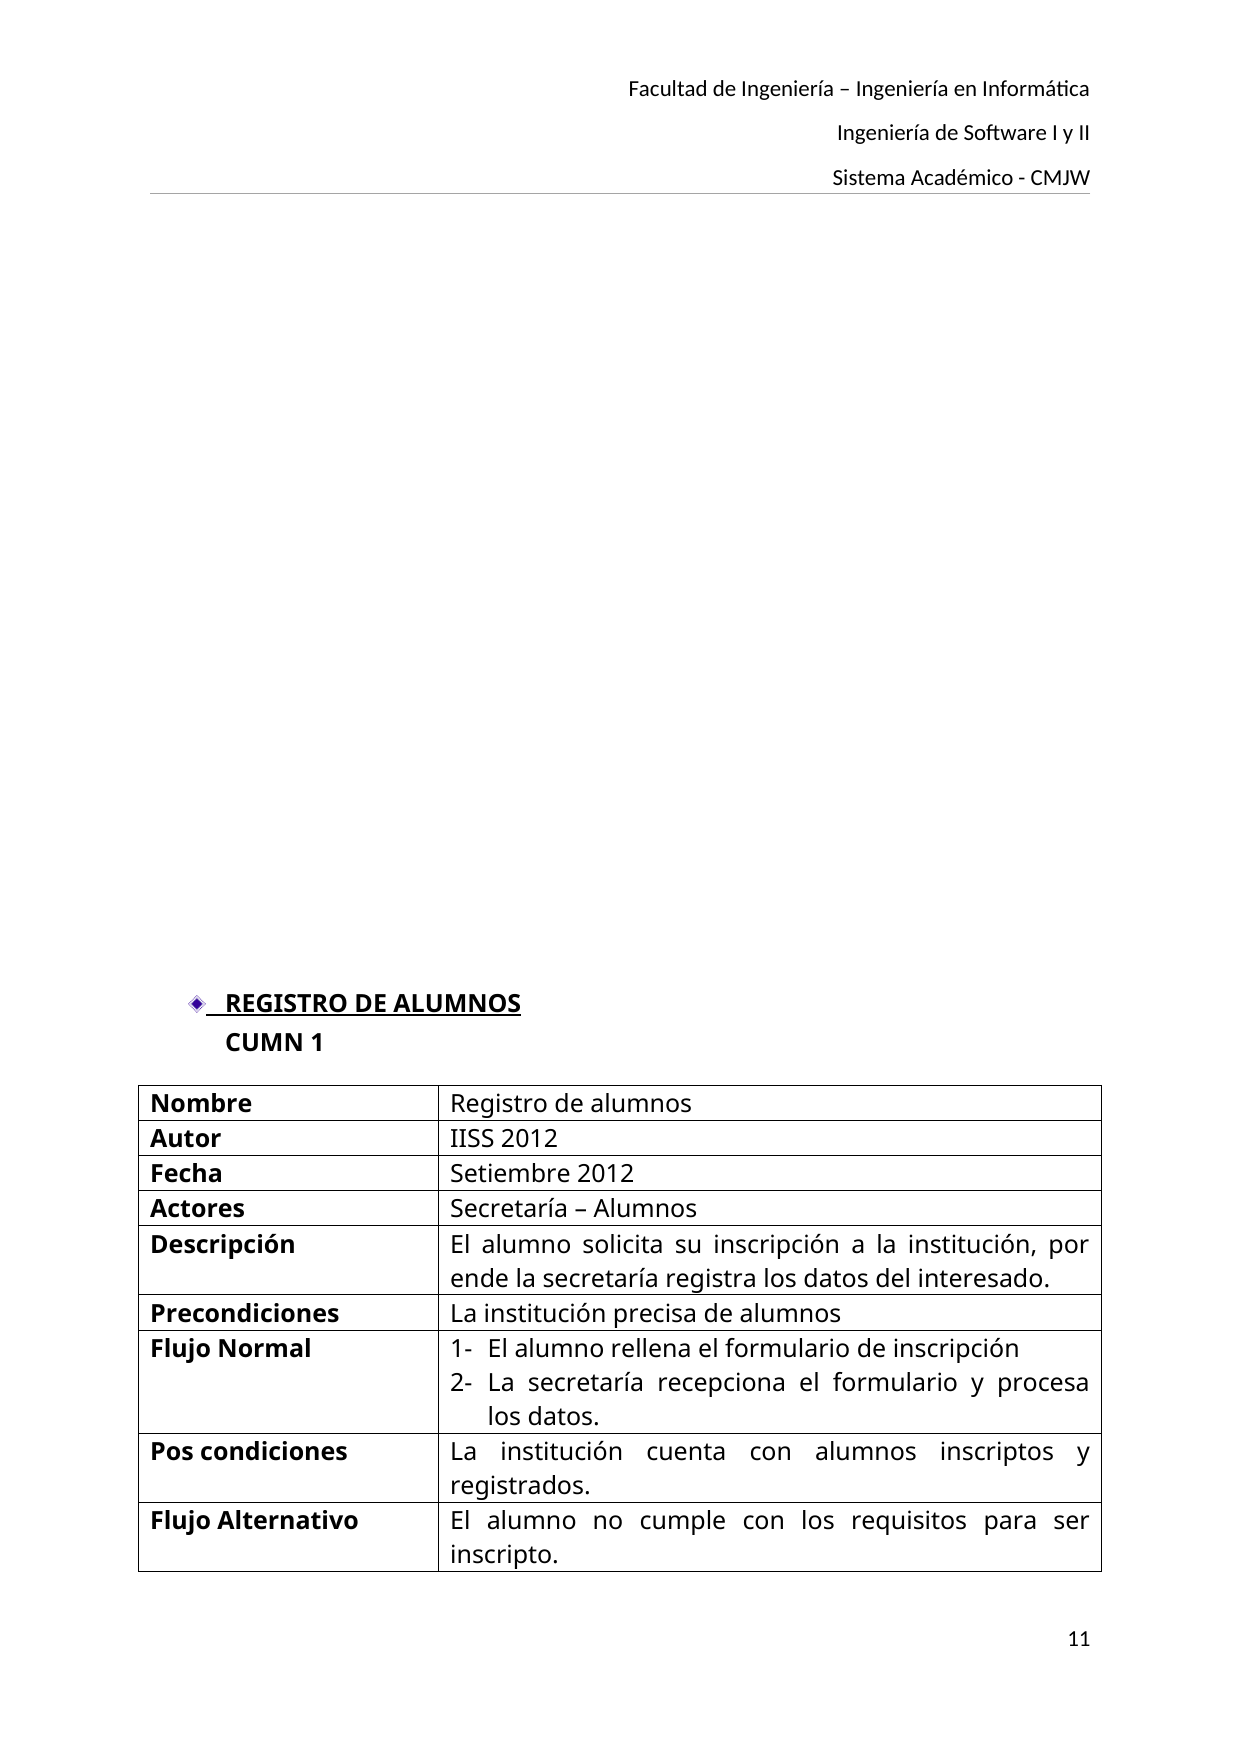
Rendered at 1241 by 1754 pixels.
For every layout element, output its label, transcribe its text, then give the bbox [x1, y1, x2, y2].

table_cell La institución cuenta con alumnos inscriptos y registrados. [439, 1434, 1101, 1502]
table_cell Autor [139, 1121, 438, 1155]
table_cell El alumno solicita su inscripción a la institución, por ende la secretaría registra los datos del interesado. [439, 1226, 1101, 1294]
list CUMN 1 [225, 1025, 1090, 1059]
table_header Nombre [139, 1086, 438, 1120]
table_cell Flujo Normal [139, 1331, 438, 1433]
table_cell Secretaría – Alumnos [439, 1191, 1101, 1225]
table_cell IISS 2012 [439, 1121, 1101, 1155]
table_cell El alumno rellena el formulario de inscripción La secretaría recepciona el formulario y procesa los datos. [439, 1331, 1101, 1433]
table_cell El alumno no cumple con los requisitos para ser inscripto. [439, 1503, 1101, 1571]
table_cell Descripción [139, 1226, 438, 1294]
list REGISTRO DE ALUMNOS [187, 986, 1090, 1020]
table_cell Fecha [139, 1156, 438, 1190]
table_cell Setiembre 2012 [439, 1156, 1101, 1190]
table_cell Pos condiciones [139, 1434, 438, 1502]
picture [188, 995, 206, 1013]
table_cell Precondiciones [139, 1295, 438, 1329]
table_cell Actores [139, 1191, 438, 1225]
table_cell La institución precisa de alumnos [439, 1295, 1101, 1329]
table_header Registro de alumnos [439, 1086, 1101, 1120]
table_cell Flujo Alternativo [139, 1503, 438, 1571]
